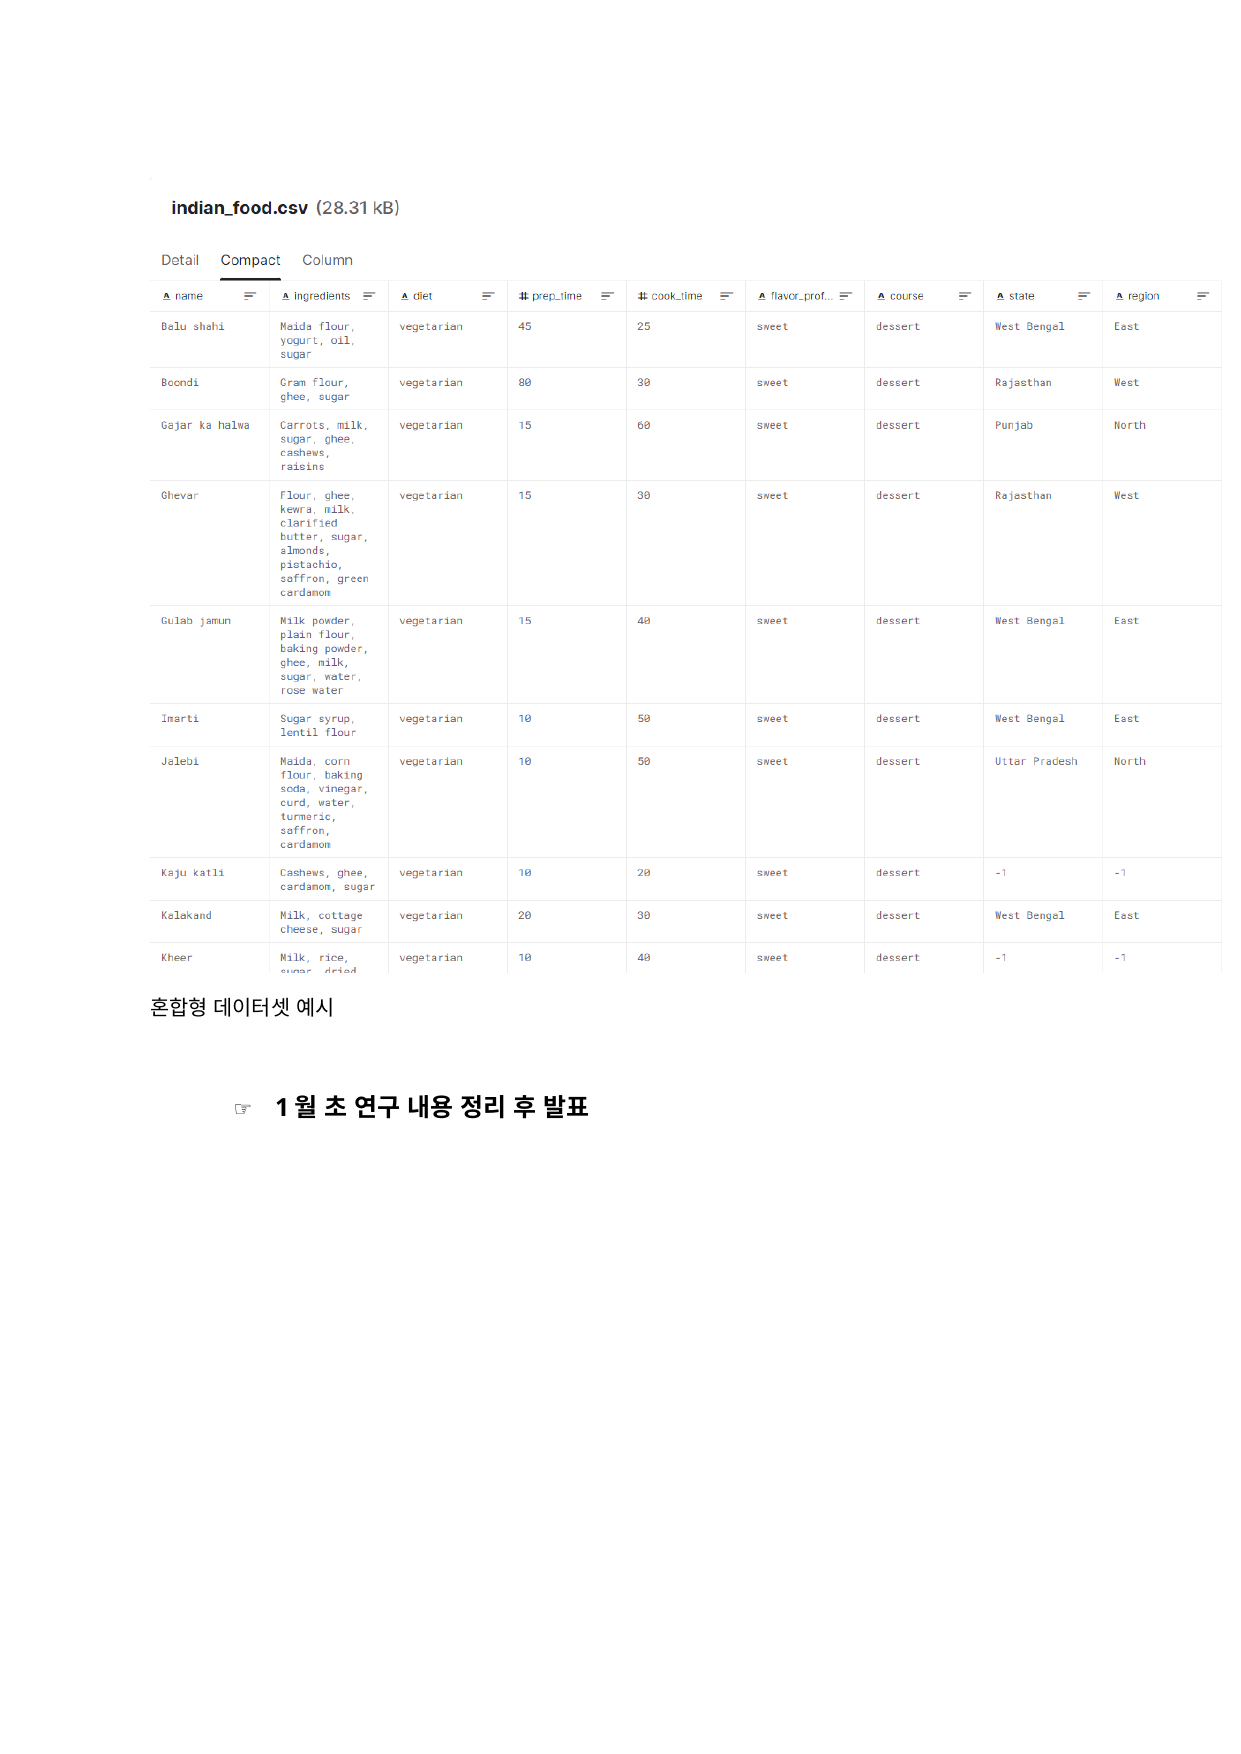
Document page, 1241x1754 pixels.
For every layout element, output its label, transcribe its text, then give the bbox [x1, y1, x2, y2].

picture [150, 177, 1222, 973]
list 1월 초 연구 내용 정리 후 발표 [233, 1088, 1090, 1124]
list 혼합형 데이터셋 예시 [150, 991, 1090, 1022]
